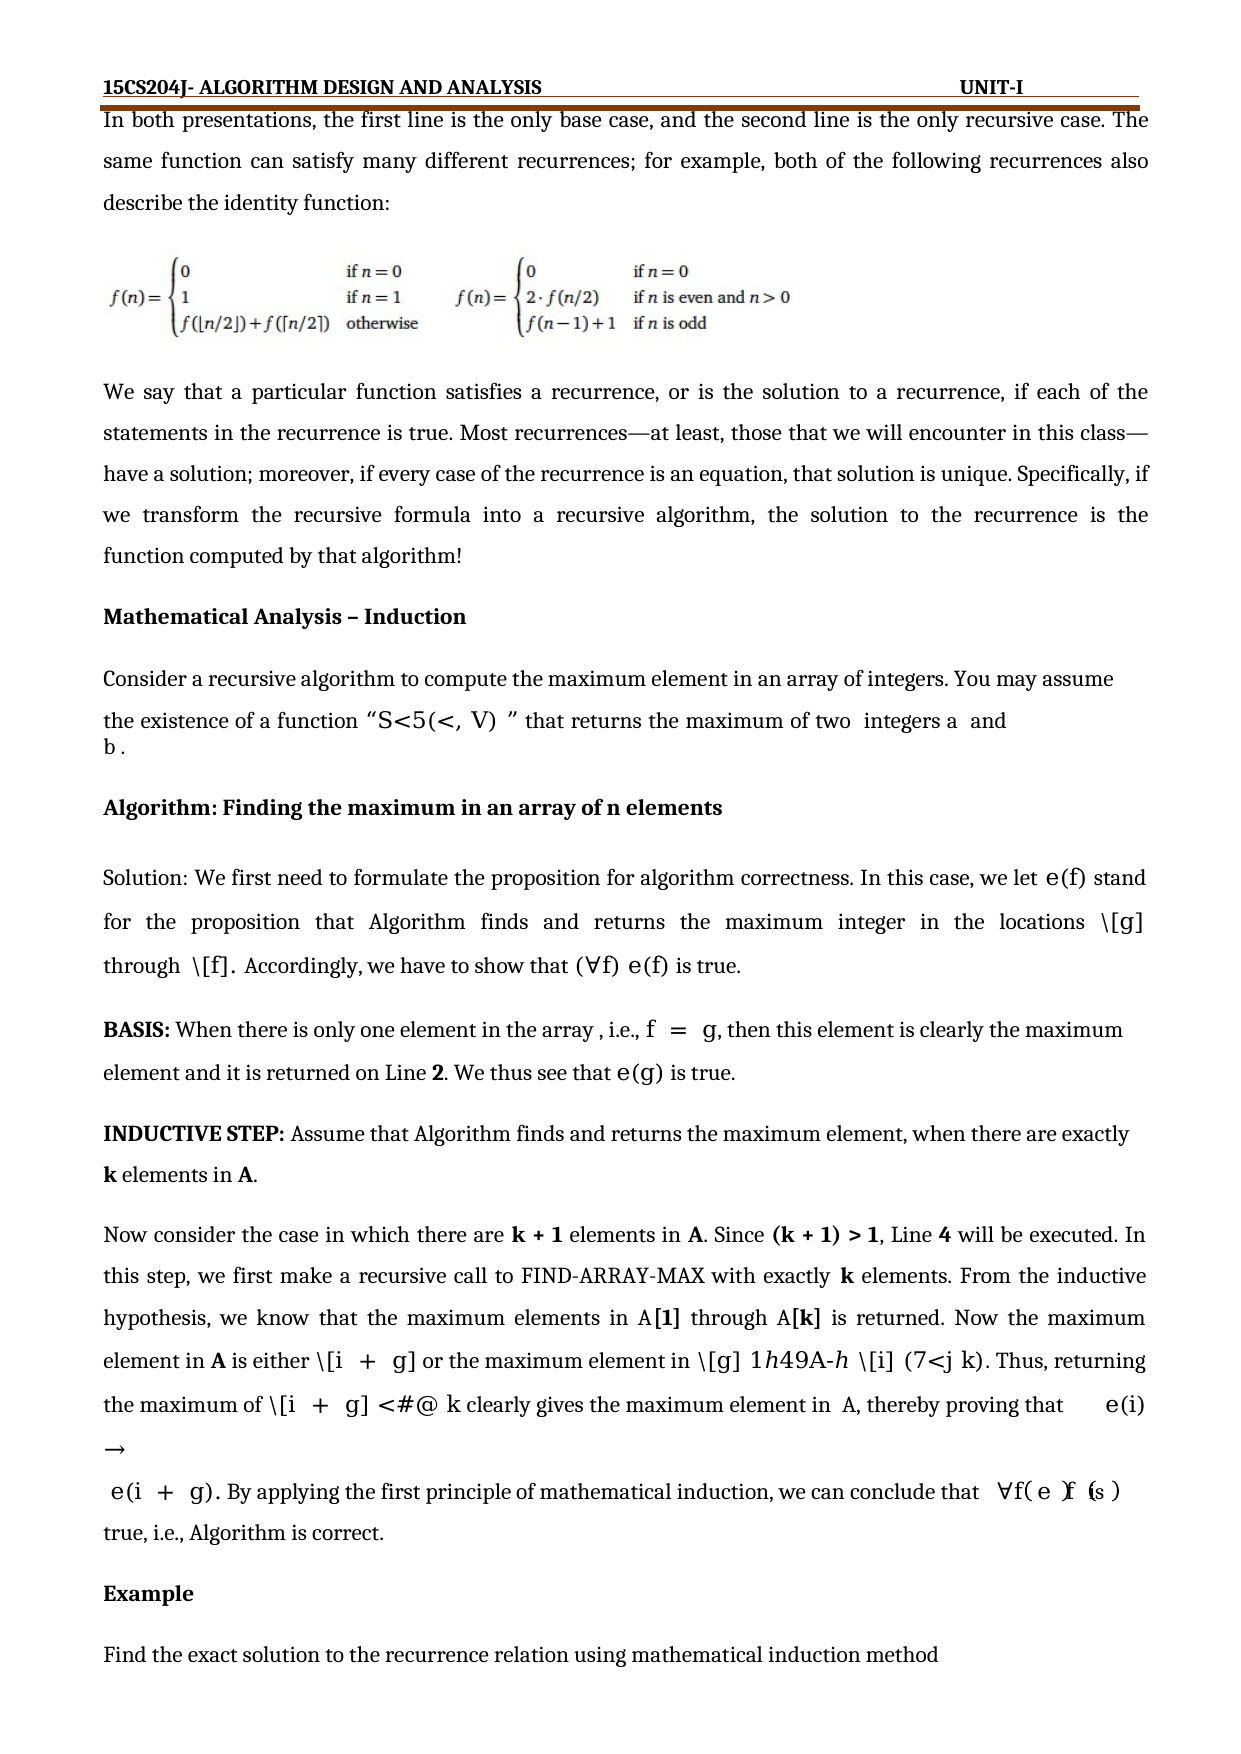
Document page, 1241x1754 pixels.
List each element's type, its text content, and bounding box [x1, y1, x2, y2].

text INDUCTIVE STEP: Assume that Algorithm finds and returns the maximum element, when there are exactly [103, 1120, 1146, 1147]
text Algorithm: Finding the maximum in an array of n elements [103, 794, 732, 821]
text We say that a particular function satisfies a recurrence, or is the solution to a recurrence, if each of the statements in the recurrence is true. Most recurrences—at least, those that we will encounter in this class— have a solution; moreover, if every case of the recurrence is an equation, that solution is unique. Specifically, if we transform the recursive formula into a recursive algorithm, the solution to the recurrence is the function computed by that algorithm! [103, 379, 1151, 569]
picture [103, 249, 796, 343]
text In both presentations, the first line is the only base case, and the second line is the only recursive case. The same function can satisfy many different recurrences; for example, both of the following recurrences also describe the identity function: [103, 107, 1151, 216]
text e(i + g). By applying the first principle of mathematical induction, we can conclude that ∀f e f is [103, 1477, 1152, 1505]
text Example [103, 1581, 203, 1607]
text Find the exact solution to the recurrence relation using mathematical induction method [103, 1641, 967, 1666]
text Now consider the case in which there are k + 1 elements in A. Since (k + 1) > 1, Line 4 will be executed. In this step, we first make a recursive call to FIND-ARRAY-MAX with exactly k elements. From the inductive hypothesis, we know that the maximum elements in A[1] through A[k] is returned. Now the maximum element in A is either \[i + g] or the maximum element in \[g] 1ℎ49A-ℎ \[i] (7<j k). Thus, returning the maximum of \[i + g] <#@ k clearly gives the maximum element in A, thereby proving that e(i) → [103, 1222, 1147, 1461]
text Consider a recursive algorithm to compute the maximum element in an array of integers. You may assume [103, 666, 1151, 692]
text Solution: We first need to formulate the proposition for algorithm correctness. In this case, we let e(f) stand for the proposition that Algorithm finds and returns the maximum integer in the locations \[g] through \[f]. Accordingly, we have to show that (∀f) e(f) is true. [103, 863, 1146, 979]
text the existence of a function “S<5(<, V) ” that returns the maximum of two integers a and b . [103, 706, 1008, 760]
text Mathematical Analysis – Induction [103, 604, 478, 630]
text BASIS: When there is only one element in the array , i.e., f = g, then this element is clearly the maximum [103, 1014, 1147, 1043]
text true, i.e., Algorithm is correct. [103, 1520, 401, 1546]
text k elements in A. [103, 1162, 269, 1188]
text element and it is returned on Line 2. We thus see that e(g) is true. [103, 1058, 759, 1086]
